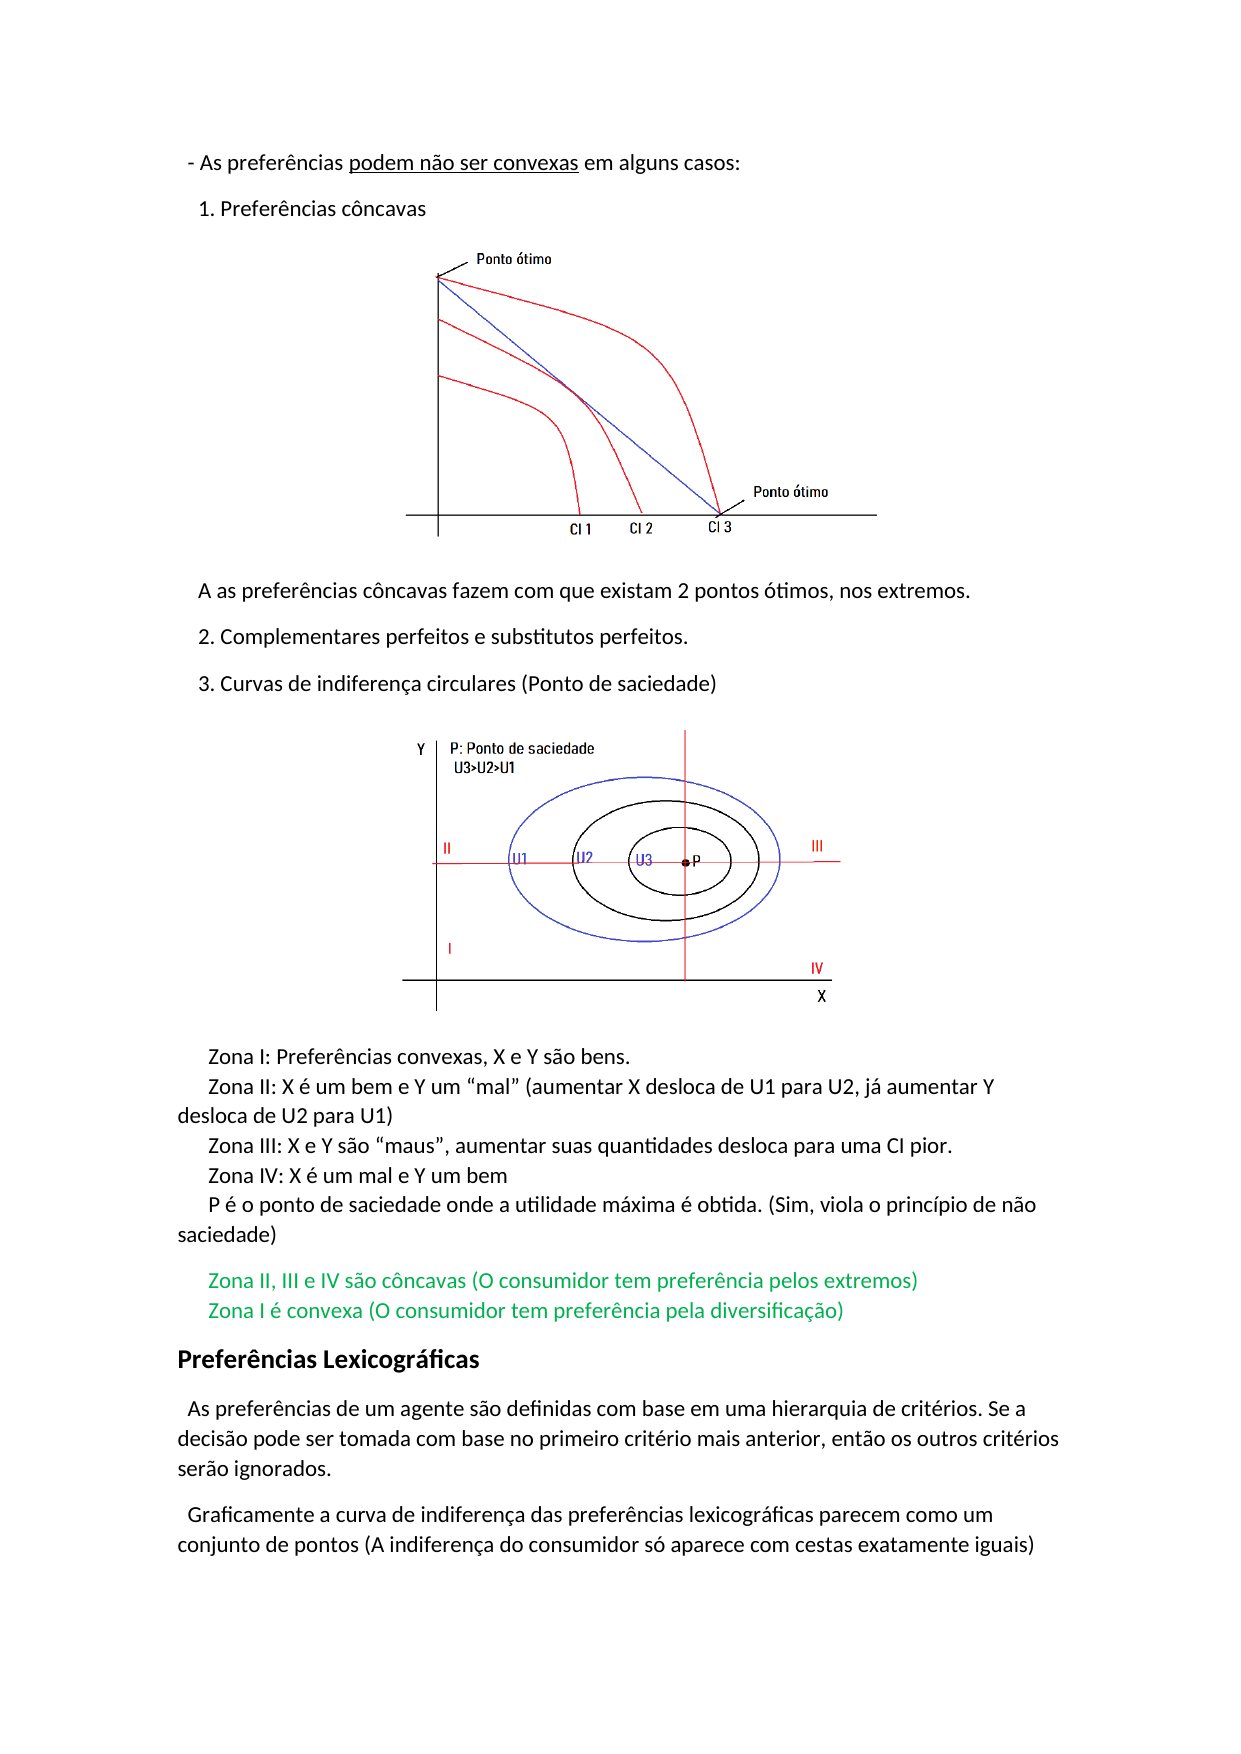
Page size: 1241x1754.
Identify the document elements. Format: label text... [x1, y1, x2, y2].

text Zona I: Preferências convexas, X e Y são bens. Zona II: X é um bem e Y um “mal” (aumentar X desloca de U1 para U2, já aumentar Y desloca de U2 para U1) Zona III: X e Y são “maus”, aumentar suas quantidades desloca para uma CI pior. Zona IV: X é um mal e Y um bem P é o ponto de saciedade onde a utilidade máxima é obtida. (Sim, viola o princípio de não saciedade) [177, 1042, 1063, 1248]
text 3. Curvas de indiferença circulares (Ponto de saciedade) [177, 669, 1063, 697]
text 1. Preferências côncavas [177, 194, 1063, 222]
picture [398, 715, 843, 1024]
text Zona II, III e IV são côncavas (O consumidor tem preferência pelos extremos) Zona I é convexa (O consumidor tem preferência pela diversificação) [177, 1267, 1063, 1324]
text - As preferências podem não ser convexas em alguns casos: [177, 148, 1063, 176]
text 2. Complementares perfeitos e substitutos perfeitos. [177, 622, 1063, 651]
text A as preferências côncavas fazem com que existam 2 pontos ótimos, nos extremos. [177, 576, 1063, 604]
text As preferências de um agente são definidas com base em uma hierarquia de critérios. Se a decisão pode ser tomada com base no primeiro critério mais anterior, então os outros critérios serão ignorados. [177, 1394, 1063, 1482]
picture [398, 240, 886, 558]
text Graficamente a curva de indiferença das preferências lexicográficas parecem como um conjunto de pontos (A indiferença do consumidor só aparece com cestas exatamente iguais) [177, 1500, 1063, 1558]
text Preferências Lexicográficas [177, 1343, 1063, 1376]
